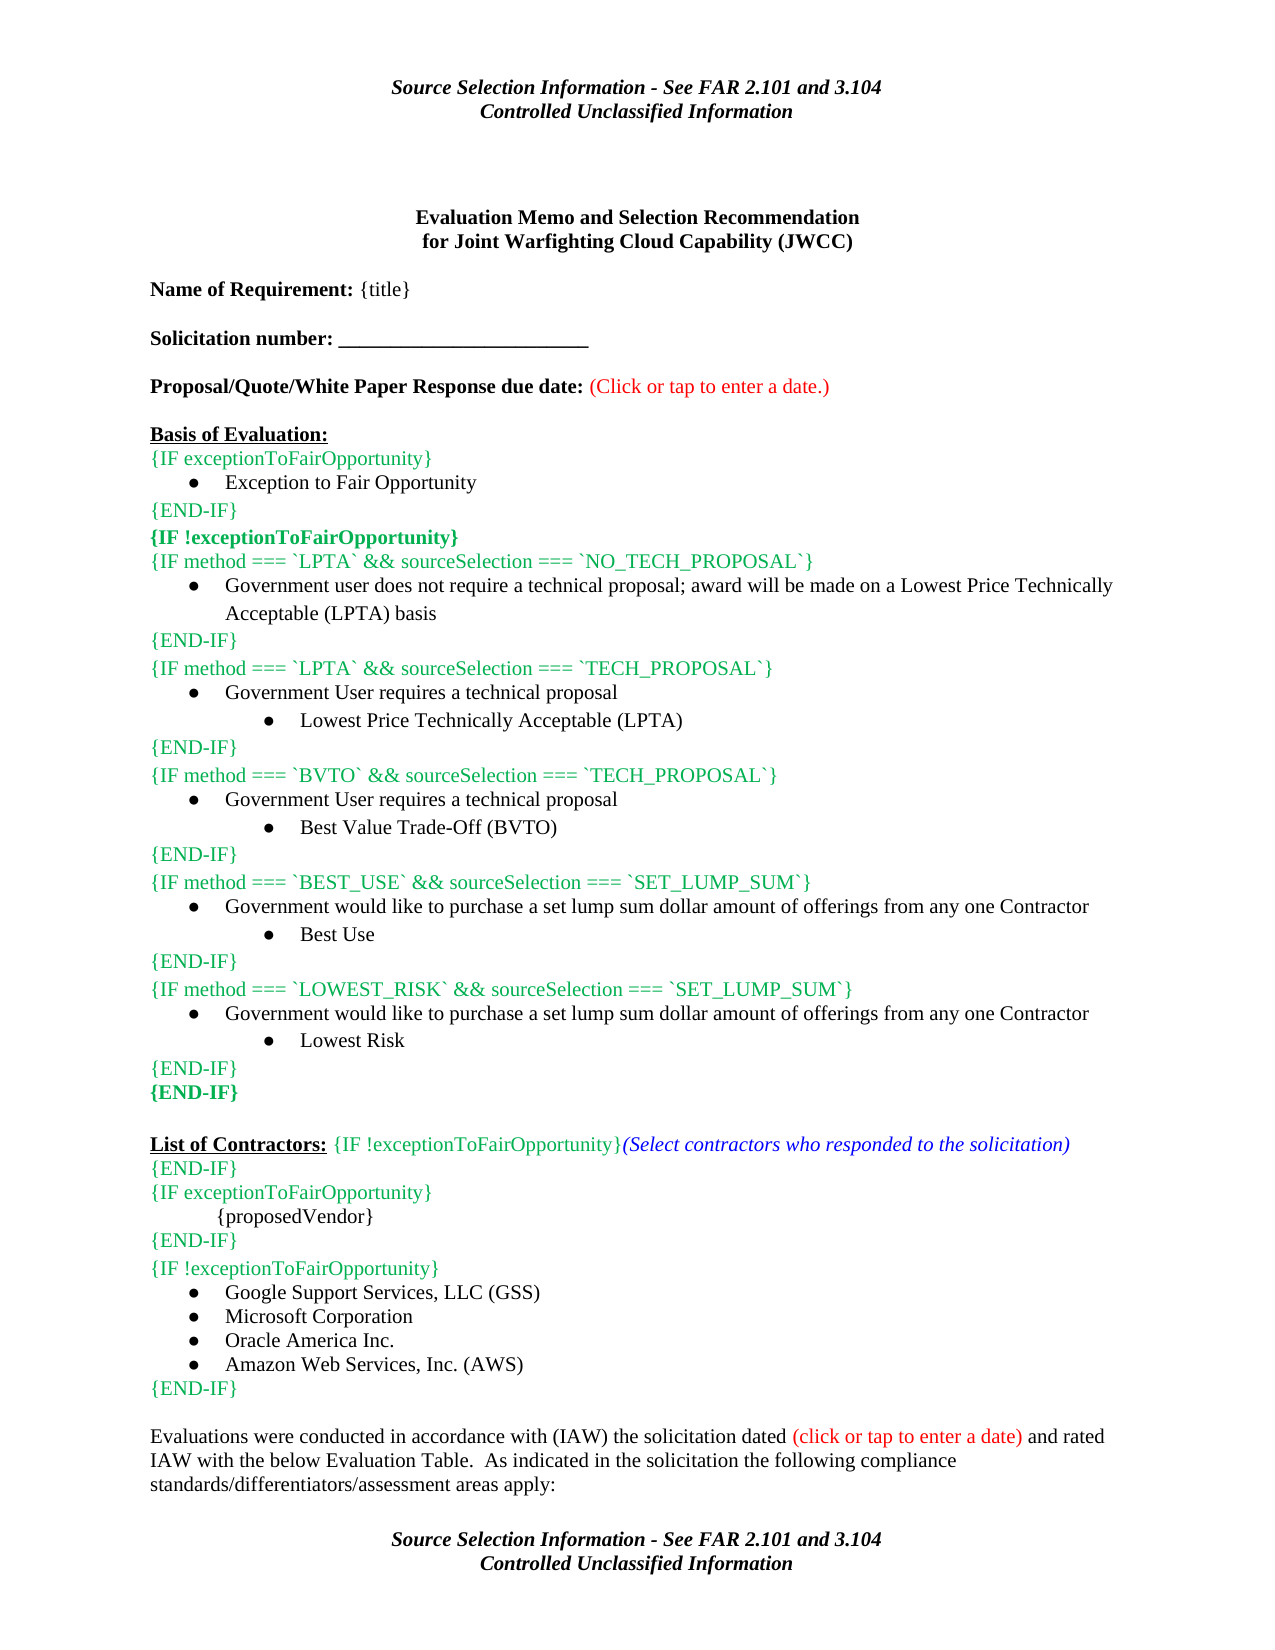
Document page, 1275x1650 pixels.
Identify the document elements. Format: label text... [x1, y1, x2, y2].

list Microsoft Corporation [187, 1304, 1125, 1328]
text {END-IF} [150, 1056, 1125, 1080]
text {IF method === `LPTA` && sourceSelection === `NO_TECH_PROPOSAL`} [150, 549, 1125, 573]
list Lowest Risk [262, 1028, 1125, 1052]
text {proposedVendor} [216, 1204, 1125, 1228]
text {IF !exceptionToFairOpportunity} [150, 525, 1125, 549]
text for Joint Warfighting Cloud Capability (JWCC) [150, 229, 1125, 253]
list Government User requires a technical proposal [187, 680, 1125, 704]
list Oracle America Inc. [187, 1328, 1125, 1352]
list Government User requires a technical proposal [187, 787, 1125, 811]
text {IF method === `LOWEST_RISK` && sourceSelection === `SET_LUMP_SUM`} [150, 977, 1125, 1001]
text {IF method === `LPTA` && sourceSelection === `TECH_PROPOSAL`} [150, 656, 1125, 680]
list Lowest Price Technically Acceptable (LPTA) [262, 708, 1125, 732]
text {END-IF} [150, 1228, 1125, 1252]
list Google Support Services, LLC (GSS) [187, 1279, 1125, 1304]
text {IF !exceptionToFairOpportunity} [150, 1256, 1125, 1279]
list Best Value Trade-Off (BVTO) [262, 814, 1125, 839]
text {END-IF} [150, 497, 1125, 522]
text Proposal/Quote/White Paper Response due date: (Click or tap to enter a date.) [150, 374, 1125, 398]
list Exception to Fair Opportunity [187, 470, 1125, 494]
list Amazon Web Services, Inc. (AWS) [187, 1352, 1125, 1376]
text Name of Requirement: {title} [150, 277, 1125, 301]
text {END-IF} [150, 949, 1125, 973]
text Evaluation Memo and Selection Recommendation [150, 205, 1125, 229]
text {IF exceptionToFairOpportunity} [150, 446, 1125, 470]
list Government user does not require a technical proposal; award will be made on a Lowest Price Technically Acceptable (LPTA) basis [187, 573, 1125, 625]
text {END-IF} [150, 735, 1125, 759]
text Basis of Evaluation: [150, 422, 1125, 446]
text Solicitation number: ________________________ [150, 326, 1125, 349]
text {IF method === `BVTO` && sourceSelection === `TECH_PROPOSAL`} [150, 763, 1125, 787]
text List of Contractors: {IF !exceptionToFairOpportunity}(Select contractors who responded to the solicitation){END-IF} [150, 1132, 1125, 1180]
text {IF exceptionToFairOpportunity} [150, 1180, 1125, 1204]
text {END-IF} [150, 1080, 1125, 1104]
text {IF method === `BEST_USE` && sourceSelection === `SET_LUMP_SUM`} [150, 870, 1125, 894]
list Best Use [262, 921, 1125, 946]
text {END-IF} [150, 842, 1125, 866]
list Government would like to purchase a set lump sum dollar amount of offerings from any one Contractor [187, 894, 1125, 918]
text {END-IF} [150, 1376, 1125, 1400]
list Government would like to purchase a set lump sum dollar amount of offerings from any one Contractor [187, 1001, 1125, 1025]
text {END-IF} [150, 628, 1125, 652]
